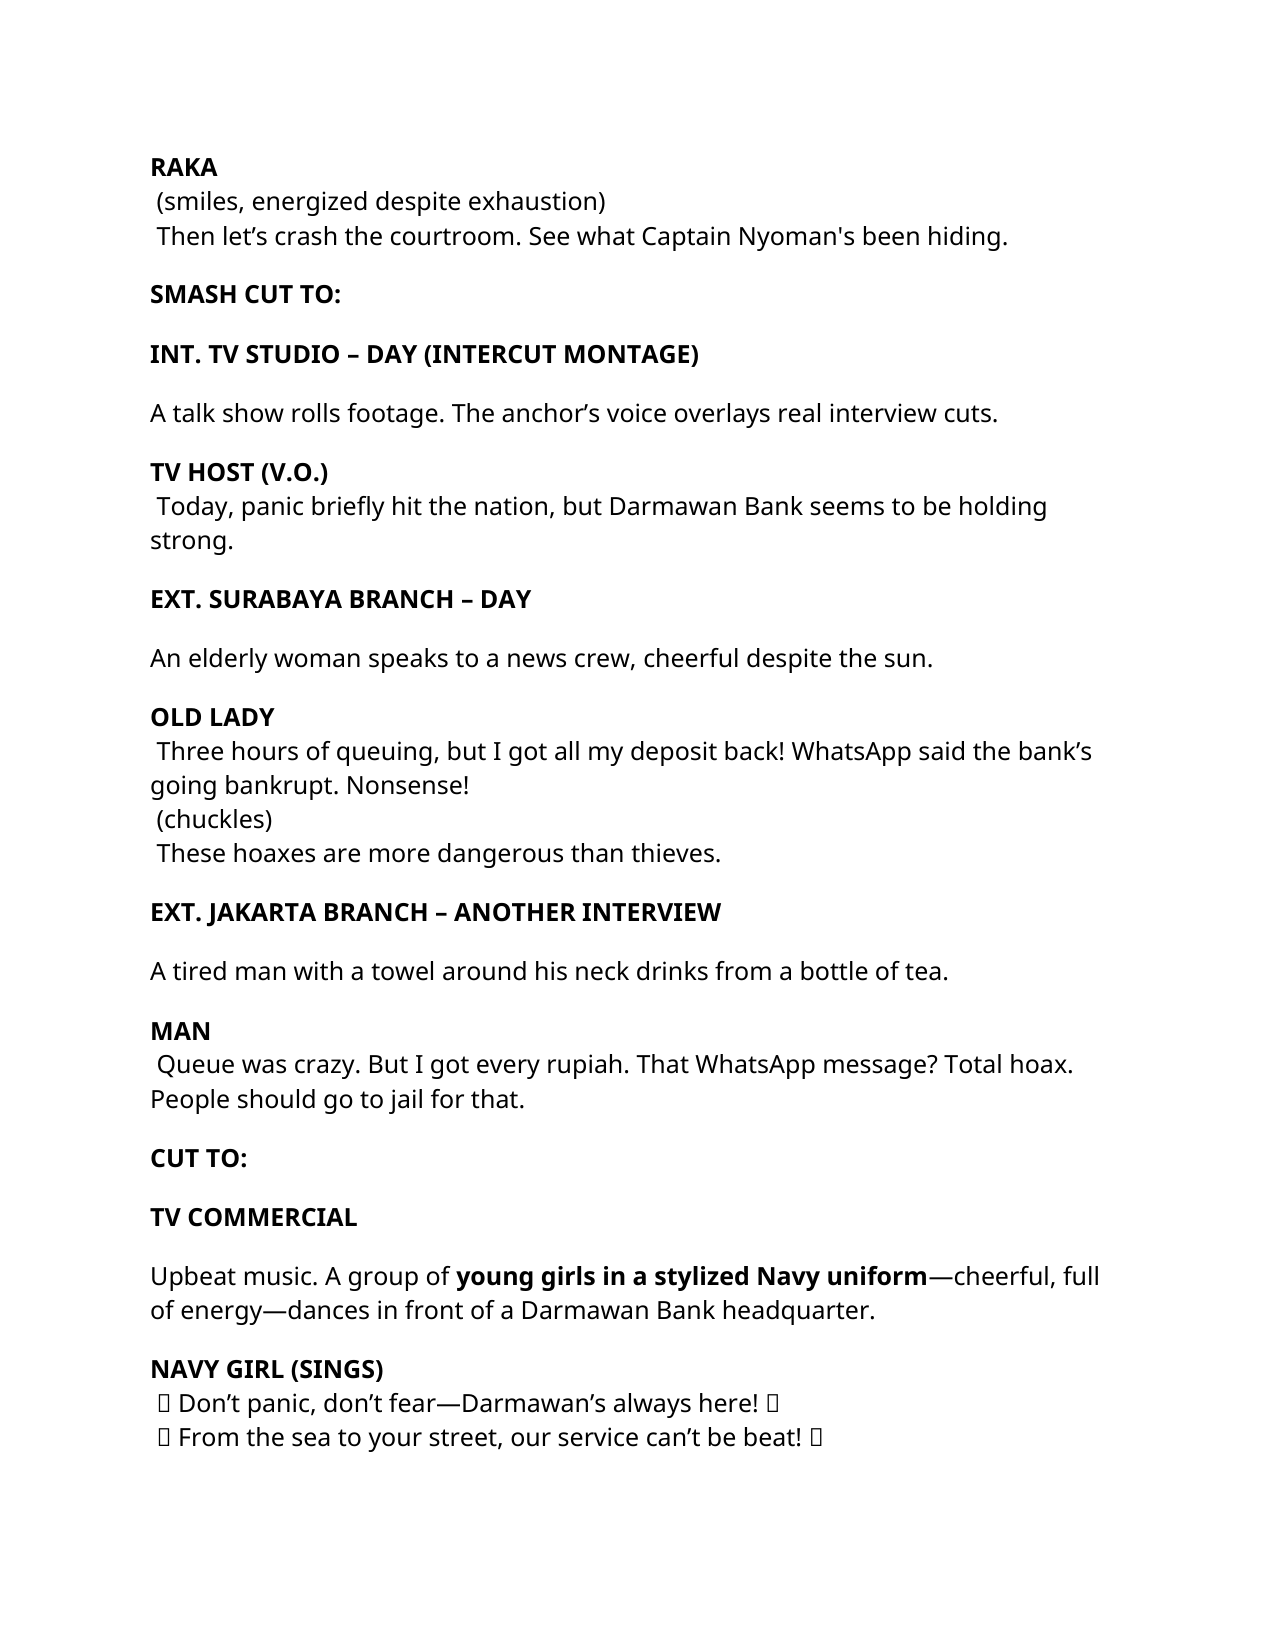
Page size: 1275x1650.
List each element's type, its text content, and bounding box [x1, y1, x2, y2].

text A tired man with a towel around his neck drinks from a bottle of tea. [150, 954, 1125, 988]
text RAKA (smiles, energized despite exhaustion) Then let’s crash the courtroom. See what Captain Nyoman's been hiding. [150, 150, 1125, 252]
text SMASH CUT TO: [150, 277, 1125, 311]
text An elderly woman speaks to a news crew, cheerful despite the sun. [150, 641, 1125, 675]
text EXT. SURABAYA BRANCH – DAY [150, 582, 1125, 616]
text TV COMMERCIAL [150, 1199, 1125, 1233]
text OLD LADY Three hours of queuing, but I got all my deposit back! WhatsApp said the bank’s going bankrupt. Nonsense! (chuckles) These hoaxes are more dangerous than thieves. [150, 700, 1125, 870]
text EXT. JAKARTA BRANCH – ANOTHER INTERVIEW [150, 895, 1125, 929]
text CUT TO: [150, 1140, 1125, 1174]
text Upbeat music. A group of young girls in a stylized Navy uniform—cheerful, full of energy—dances in front of a Darmawan Bank headquarter. [150, 1258, 1125, 1327]
text NAVY GIRL (SINGS) 🎵 Don’t panic, don’t fear—Darmawan’s always here! 🎵 🎵 From the sea to your street, our service can’t be beat! 🎵 [150, 1352, 1125, 1454]
text MAN Queue was crazy. But I got every rupiah. That WhatsApp message? Total hoax. People should go to jail for that. [150, 1013, 1125, 1115]
text TV HOST (V.O.) Today, panic briefly hit the nation, but Darmawan Bank seems to be holding strong. [150, 454, 1125, 557]
text A talk show rolls footage. The anchor’s voice overlays real interview cuts. [150, 395, 1125, 429]
text INT. TV STUDIO – DAY (INTERCUT MONTAGE) [150, 336, 1125, 370]
